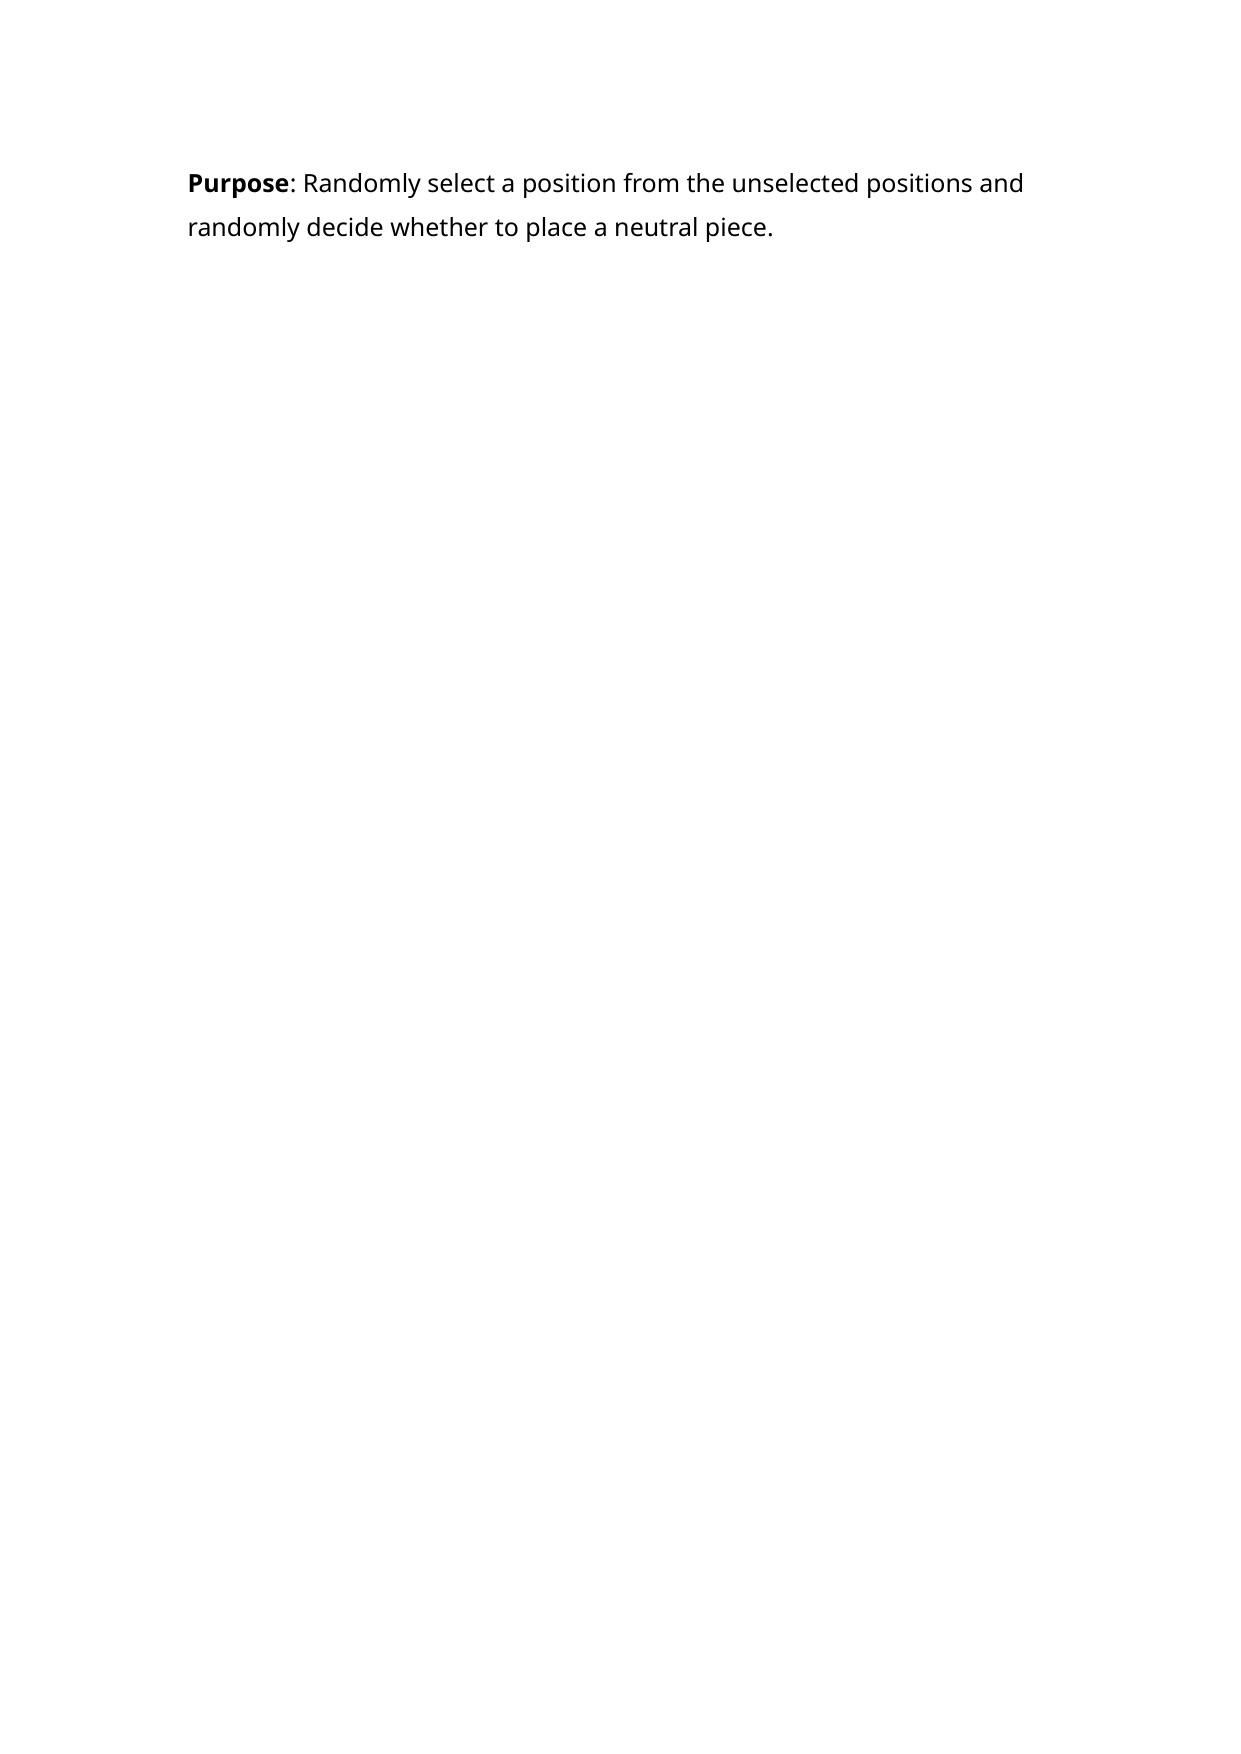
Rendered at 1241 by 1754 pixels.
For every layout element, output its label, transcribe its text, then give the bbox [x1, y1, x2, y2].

text Purpose: Randomly select a position from the unselected positions and randomly decide whether to place a neutral piece. [187, 164, 1053, 245]
